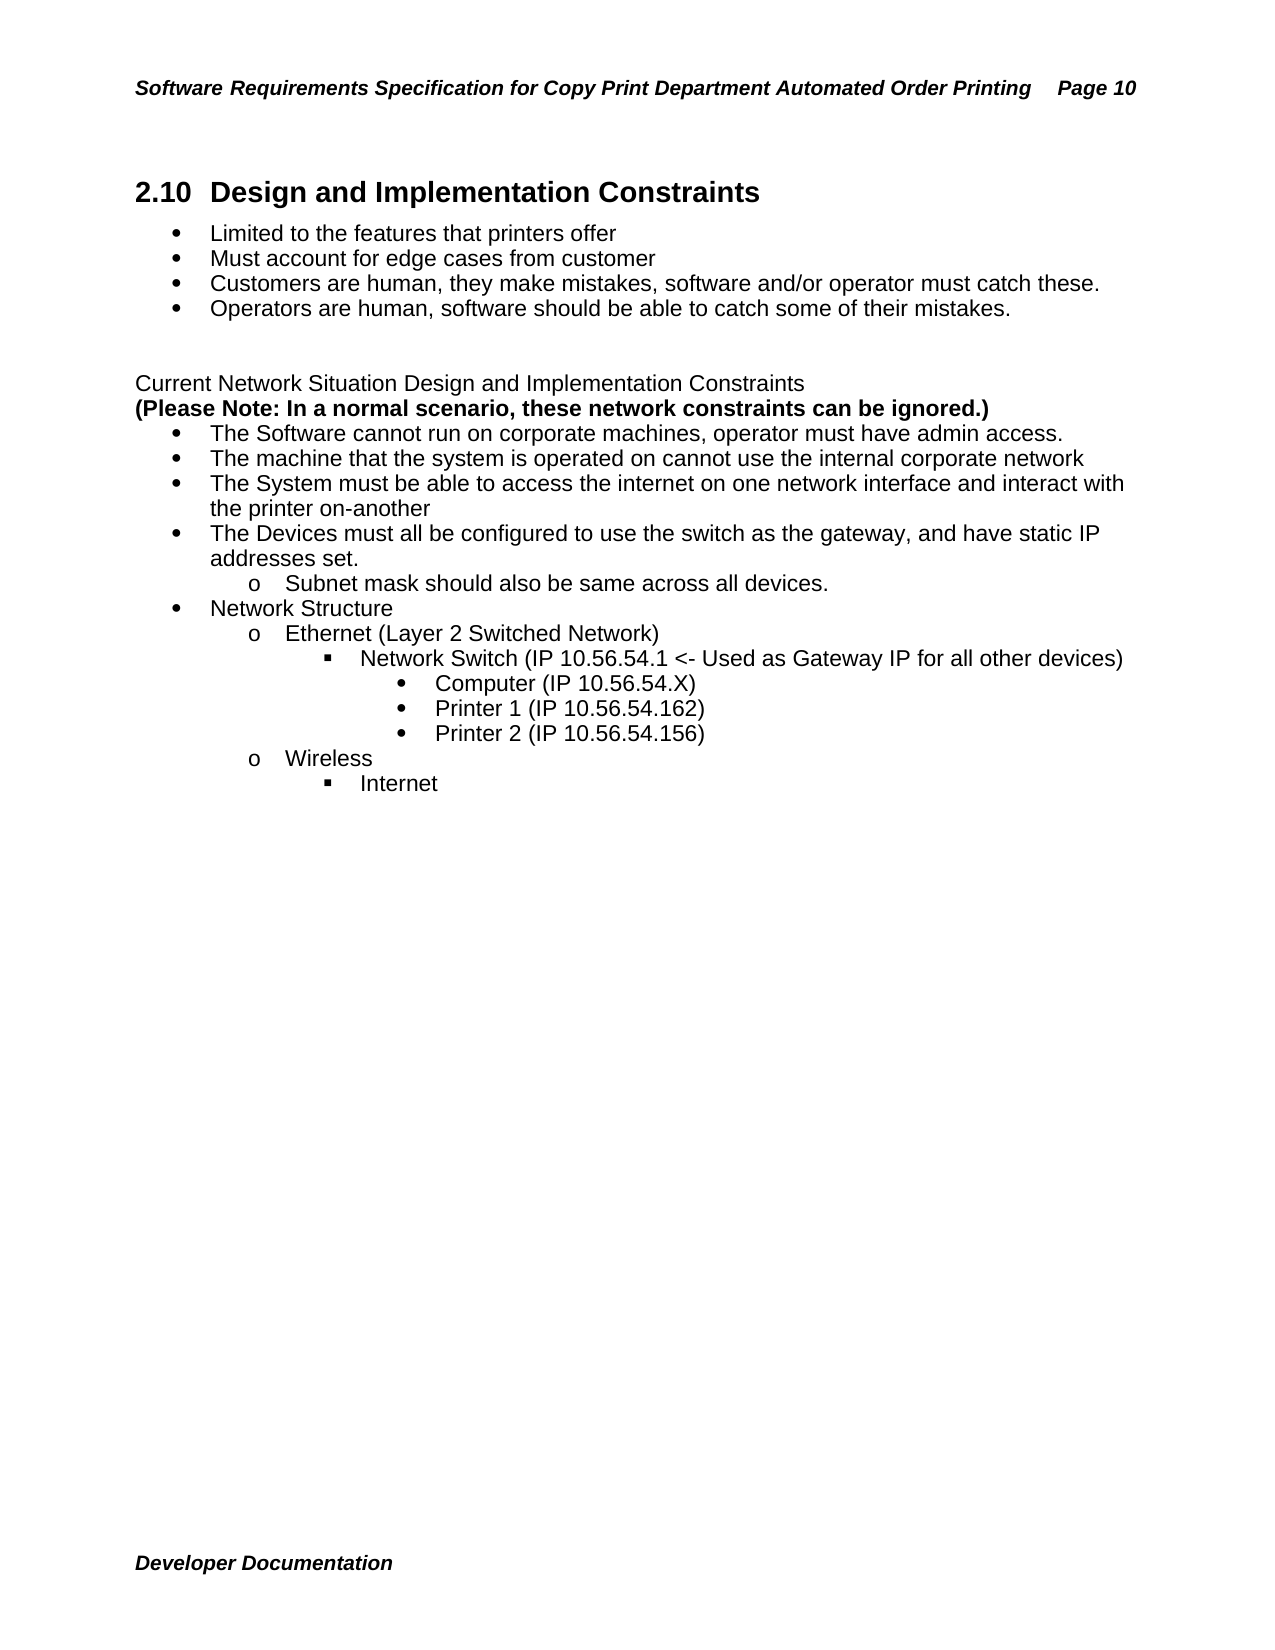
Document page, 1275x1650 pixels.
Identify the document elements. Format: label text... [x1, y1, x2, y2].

subtitle Design and Implementation Constraints [135, 175, 1140, 208]
list Must account for edge cases from customer [172, 246, 1140, 271]
list Computer (IP 10.56.54.X) [397, 671, 1140, 696]
list Printer 1 (IP 10.56.54.162) [397, 696, 1140, 721]
list The System must be able to access the internet on one network interface and interact with the printer on-another [172, 471, 1140, 521]
list Internet [322, 771, 1140, 796]
list Network Structure [172, 596, 1140, 621]
list Customers are human, they make mistakes, software and/or operator must catch these. [172, 271, 1140, 296]
list The Devices must all be configured to use the switch as the gateway, and have static IP addresses set. [172, 521, 1140, 571]
list Ethernet (Layer 2 Switched Network) [247, 621, 1140, 646]
list Network Switch (IP 10.56.54.1 <- Used as Gateway IP for all other devices) [322, 646, 1140, 671]
list Operators are human, software should be able to catch some of their mistakes. [172, 296, 1140, 321]
list The machine that the system is operated on cannot use the internal corporate network [172, 446, 1140, 471]
list The Software cannot run on corporate machines, operator must have admin access. [172, 421, 1140, 446]
list Subnet mask should also be same across all devices. [247, 571, 1140, 596]
list Wireless [247, 746, 1140, 771]
list Limited to the features that printers offer [172, 221, 1140, 246]
list Printer 2 (IP 10.56.54.156) [397, 721, 1140, 746]
text Current Network Situation Design and Implementation Constraints [135, 371, 1140, 396]
text (Please Note: In a normal scenario, these network constraints can be ignored.) [135, 396, 1140, 421]
